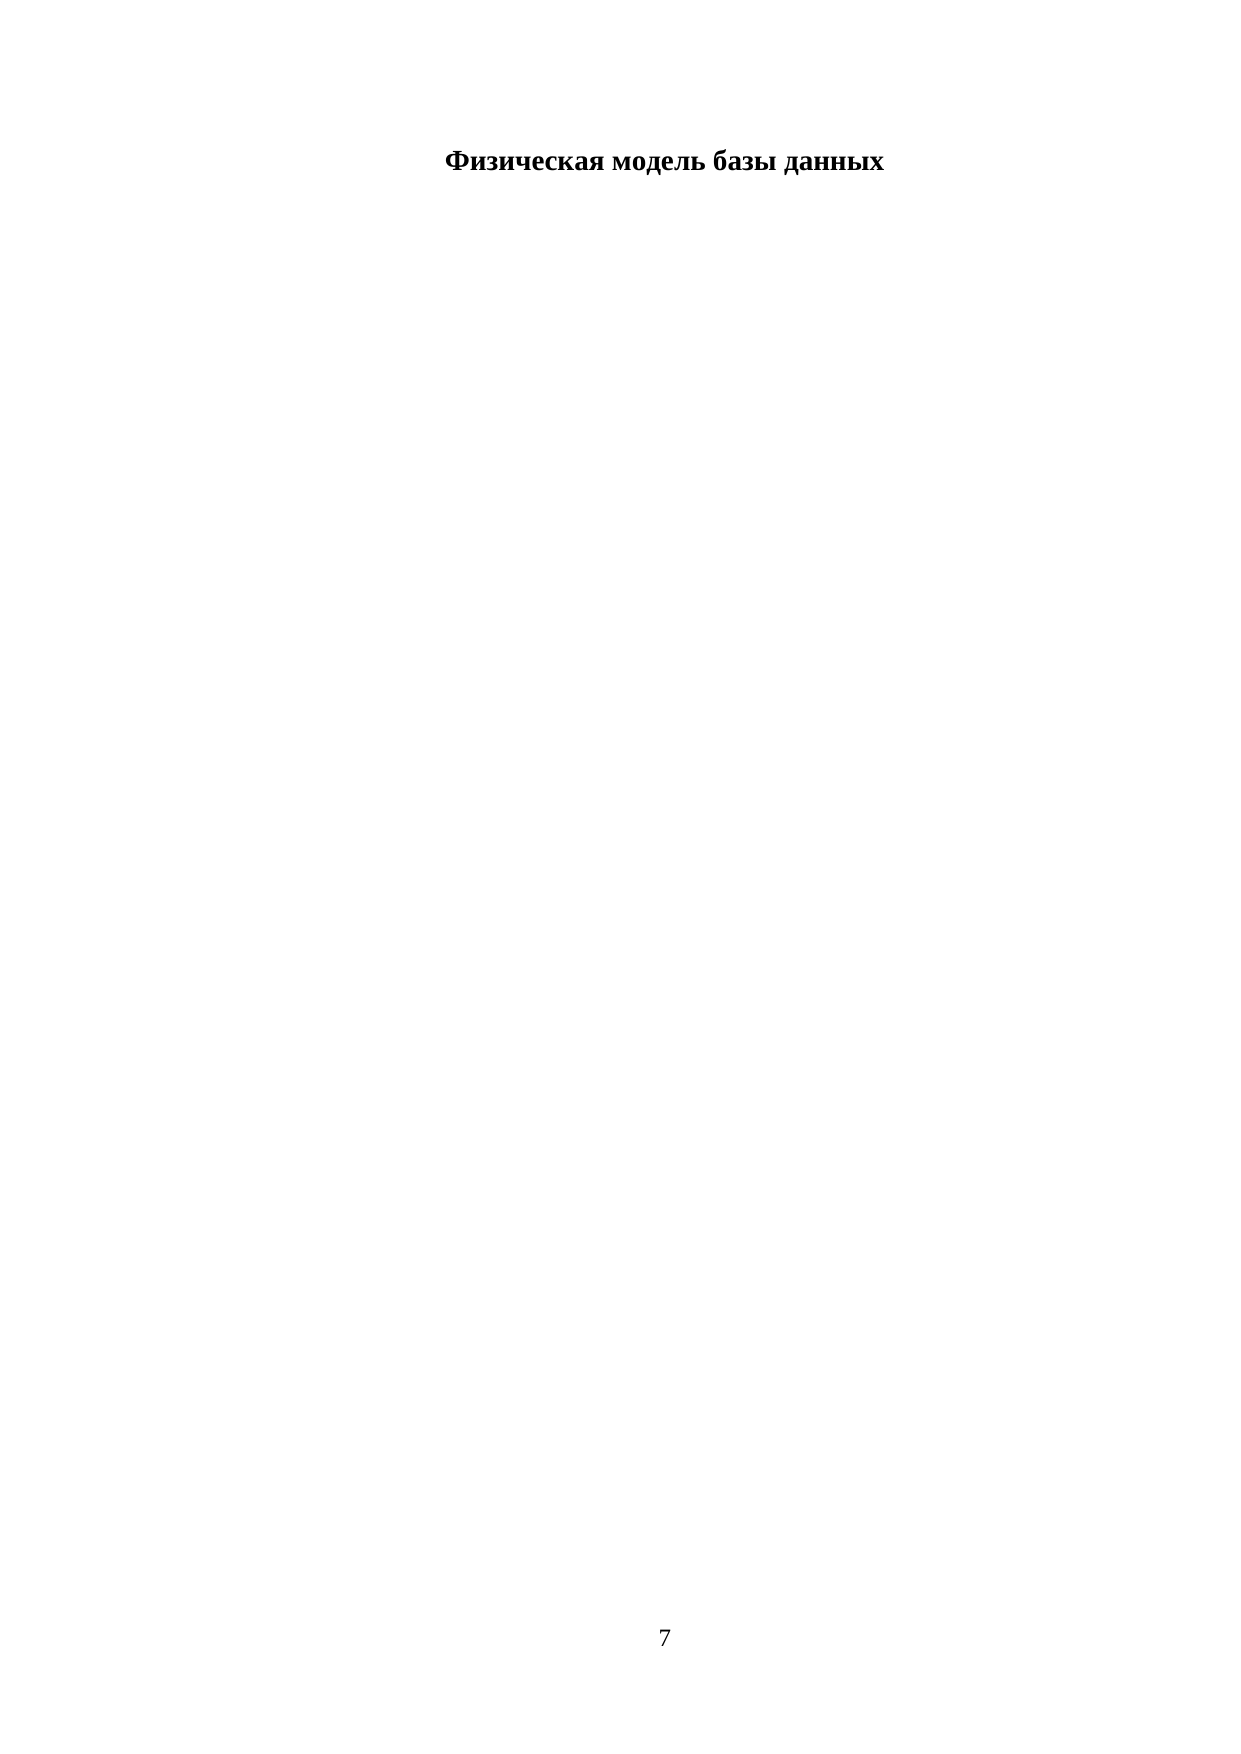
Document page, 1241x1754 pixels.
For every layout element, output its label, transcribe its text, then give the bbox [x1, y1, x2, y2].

subtitle Физическая модель базы данных [177, 143, 1152, 177]
